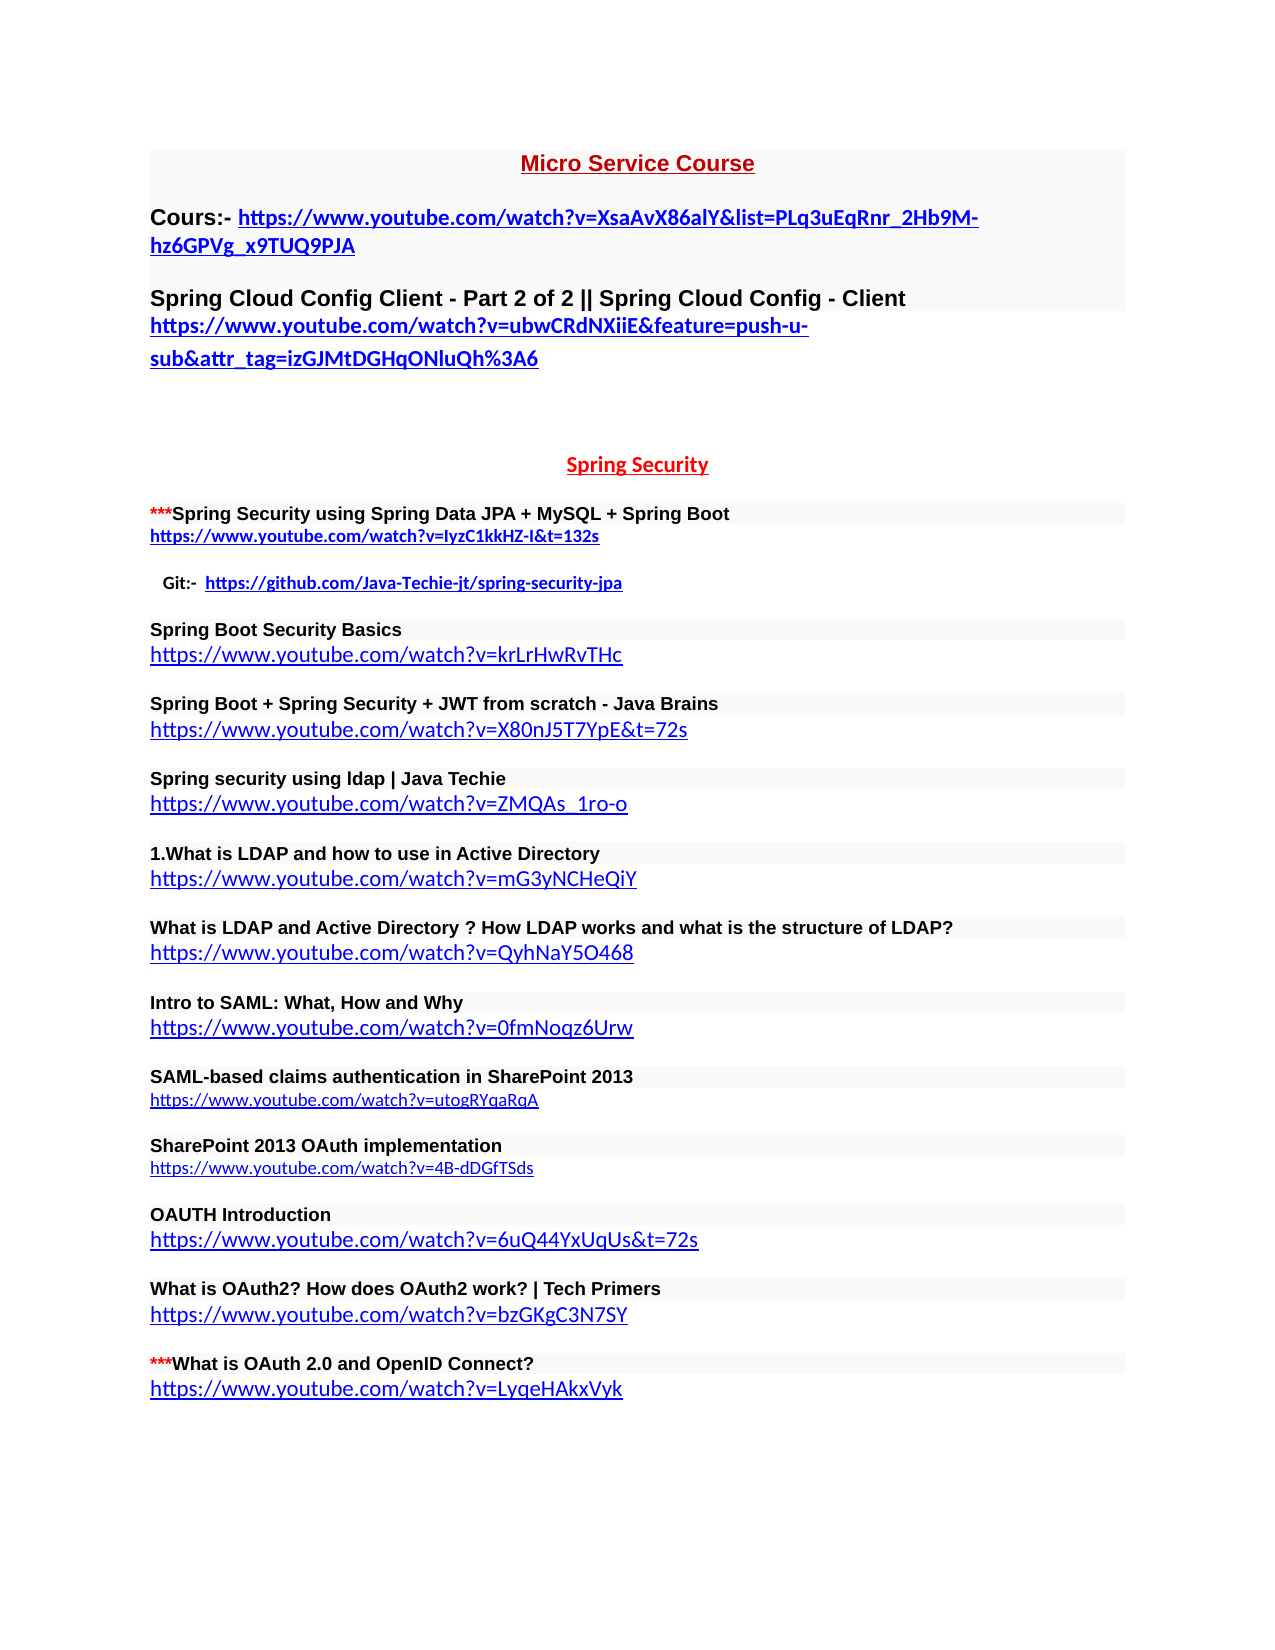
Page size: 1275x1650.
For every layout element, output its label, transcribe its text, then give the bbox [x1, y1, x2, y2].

text Spring Boot + Spring Security + JWT from scratch - Java Brains [150, 693, 1125, 715]
text https://www.youtube.com/watch?v=4B-dDGfTSds [150, 1156, 1125, 1179]
text https://www.youtube.com/watch?v=IyzC1kkHZ-I&t=132s [150, 524, 1125, 547]
text Cours:- https://www.youtube.com/watch?v=XsaAvX86alY&list=PLq3uEqRnr_2Hb9M-hz6GPVg_x9TUQ9PJA [150, 203, 1125, 259]
text Spring security using ldap | Java Techie [150, 768, 1125, 789]
text https://www.youtube.com/watch?v=0fmNoqz6Urw [150, 1013, 1125, 1041]
text https://www.youtube.com/watch?v=bzGKgC3N7SY [150, 1300, 1125, 1328]
text What is LDAP and Active Directory ? How LDAP works and what is the structure of LDAP? [150, 917, 1125, 938]
text Micro Service Course [150, 150, 1125, 176]
text https://www.youtube.com/watch?v=ubwCRdNXiiE&feature=push-u-sub&attr_tag=izGJMtDGHqONluQh%3A6 [150, 311, 1125, 372]
text https://www.youtube.com/watch?v=ZMQAs_1ro-o [150, 789, 1125, 817]
text https://www.youtube.com/watch?v=utogRYqaRqA [150, 1088, 1125, 1111]
text https://www.youtube.com/watch?v=QyhNaY5O468 [150, 938, 1125, 967]
text https://www.youtube.com/watch?v=LyqeHAkxVyk [150, 1374, 1125, 1402]
text Spring Boot Security Basics [150, 619, 1125, 640]
text ***Spring Security using Spring Data JPA + MySQL + Spring Boot [150, 503, 1125, 524]
text 1.What is LDAP and how to use in Active Directory [150, 842, 1125, 864]
text SAML-based claims authentication in SharePoint 2013 [150, 1066, 1125, 1088]
text Git:- https://github.com/Java-Techie-jt/spring-security-jpa [150, 571, 1125, 594]
text OAUTH Introduction [150, 1204, 1125, 1225]
text https://www.youtube.com/watch?v=X80nJ5T7YpE&t=72s [150, 715, 1125, 743]
text Spring Cloud Config Client - Part 2 of 2 || Spring Cloud Config - Client [150, 285, 1125, 311]
text https://www.youtube.com/watch?v=krLrHwRvTHc [150, 640, 1125, 668]
text https://www.youtube.com/watch?v=mG3yNCHeQiY [150, 864, 1125, 892]
text What is OAuth2? How does OAuth2 work? | Tech Primers [150, 1278, 1125, 1300]
text Spring Security [150, 450, 1125, 478]
text Intro to SAML: What, How and Why [150, 992, 1125, 1013]
text ***What is OAuth 2.0 and OpenID Connect? [150, 1353, 1125, 1374]
text https://www.youtube.com/watch?v=6uQ44YxUqUs&t=72s [150, 1225, 1125, 1253]
text SharePoint 2013 OAuth implementation [150, 1135, 1125, 1156]
